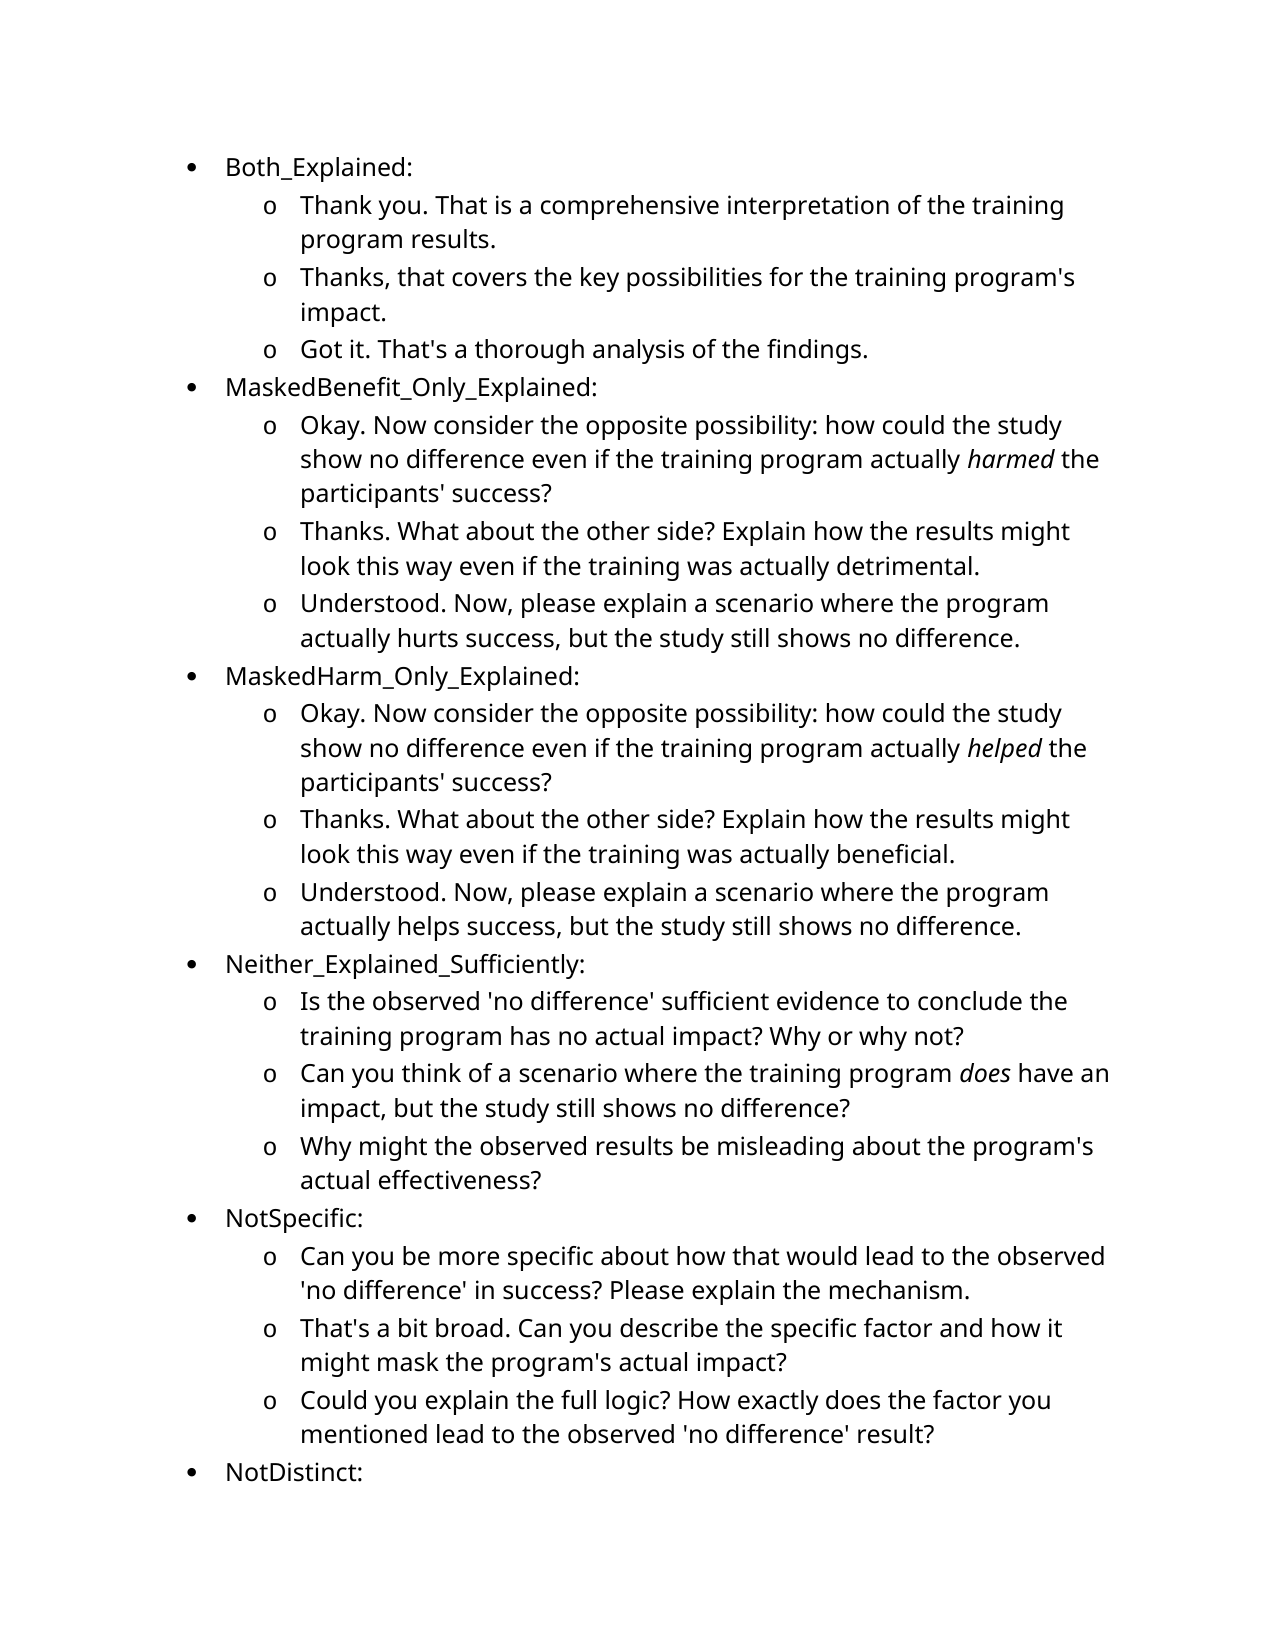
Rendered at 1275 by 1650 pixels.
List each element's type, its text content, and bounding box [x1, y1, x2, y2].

list Is the observed 'no difference' sufficient evidence to conclude the training program has no actual impact? Why or why not? [262, 984, 1125, 1052]
list Could you explain the full logic? How exactly does the factor you mentioned lead to the observed 'no difference' result? [262, 1382, 1125, 1451]
list Okay. Now consider the opposite possibility: how could the study show no difference even if the training program actually helped the participants' success? [262, 696, 1125, 798]
list Both_Explained: [187, 150, 1125, 184]
list Neither_Explained_Sufficiently: [187, 946, 1125, 980]
list MaskedBenefit_Only_Explained: [187, 370, 1125, 404]
list Understood. Now, please explain a scenario where the program actually hurts success, but the study still shows no difference. [262, 586, 1125, 654]
list Okay. Now consider the opposite possibility: how could the study show no difference even if the training program actually harmed the participants' success? [262, 408, 1125, 510]
list NotDistinct: [187, 1454, 1125, 1488]
list Can you be more specific about how that would lead to the observed 'no difference' in success? Please explain the mechanism. [262, 1238, 1125, 1306]
list Why might the observed results be misleading about the program's actual effectiveness? [262, 1128, 1125, 1197]
list MaskedHarm_Only_Explained: [187, 658, 1125, 692]
list Can you think of a scenario where the training program does have an impact, but the study still shows no difference? [262, 1056, 1125, 1124]
list Got it. That's a thorough analysis of the findings. [262, 332, 1125, 366]
list NotSpecific: [187, 1200, 1125, 1234]
list That's a bit broad. Can you describe the specific factor and how it might mask the program's actual impact? [262, 1310, 1125, 1378]
list Thanks, that covers the key possibilities for the training program's impact. [262, 260, 1125, 328]
list Thanks. What about the other side? Explain how the results might look this way even if the training was actually beneficial. [262, 802, 1125, 870]
list Thank you. That is a comprehensive interpretation of the training program results. [262, 188, 1125, 256]
list Thanks. What about the other side? Explain how the results might look this way even if the training was actually detrimental. [262, 514, 1125, 582]
list Understood. Now, please explain a scenario where the program actually helps success, but the study still shows no difference. [262, 874, 1125, 942]
